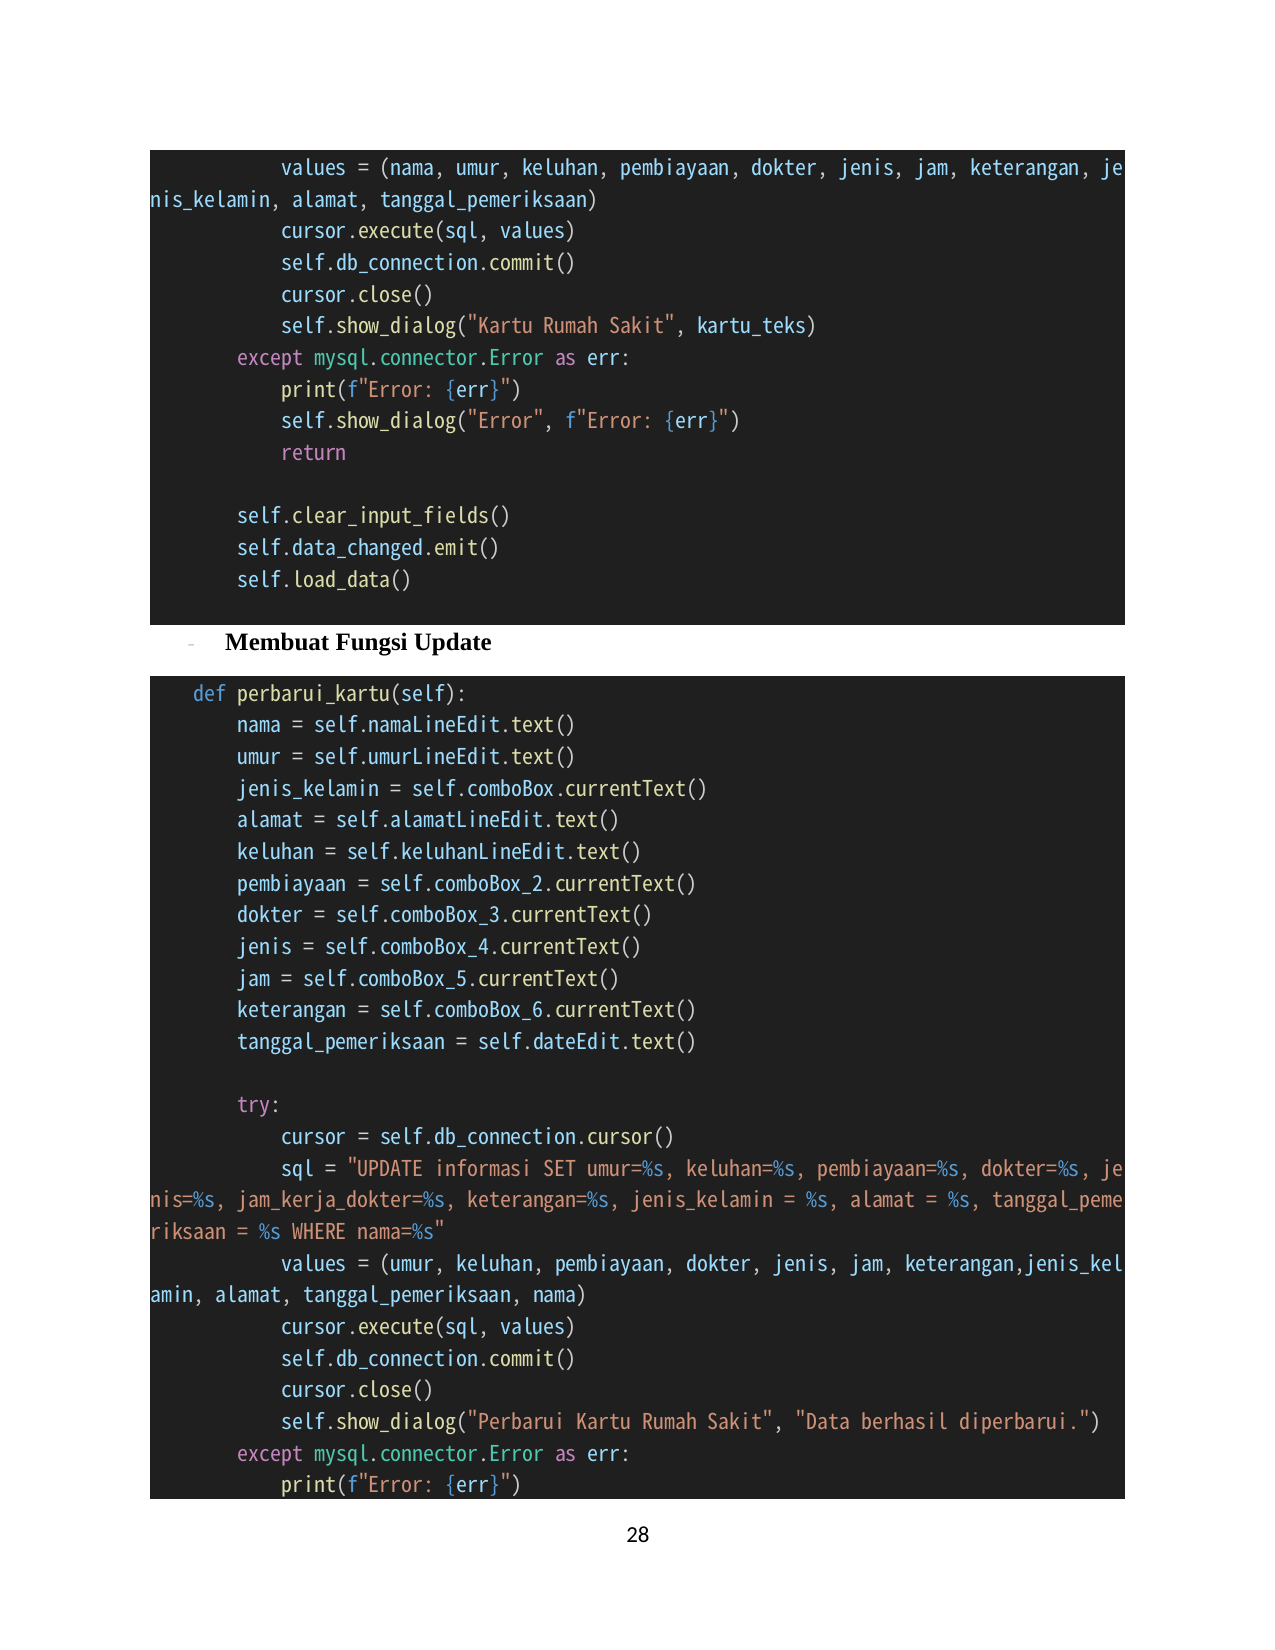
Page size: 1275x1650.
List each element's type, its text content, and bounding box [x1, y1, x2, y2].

text pembiayaan = self.comboBox_2.currentText() [150, 866, 1125, 897]
text self.clear_input_fields() [150, 498, 1125, 530]
text self.db_connection.commit() [150, 245, 1125, 277]
text try: [150, 1087, 1125, 1119]
list Membuat Fungsi Update [187, 625, 1125, 657]
text self.show_dialog("Perbarui Kartu Rumah Sakit", "Data berhasil diperbarui.") [150, 1404, 1125, 1436]
text return [150, 435, 1125, 467]
text values = (umur, keluhan, pembiayaan, dokter, jenis, jam, keterangan,jenis_kelamin, alamat, tanggal_pemeriksaan, nama) [150, 1246, 1125, 1309]
text umur = self.umurLineEdit.text() [150, 739, 1125, 771]
text print(f"Error: {err}") [150, 1467, 1125, 1499]
text cursor.close() [150, 1372, 1125, 1404]
text cursor.execute(sql, values) [150, 1309, 1125, 1341]
text cursor.close() [150, 277, 1125, 308]
text def perbarui_kartu(self): [150, 676, 1125, 707]
text self.db_connection.commit() [150, 1341, 1125, 1372]
text sql = "UPDATE informasi SET umur=%s, keluhan=%s, pembiayaan=%s, dokter=%s, jenis=%s, jam_kerja_dokter=%s, keterangan=%s, jenis_kelamin = %s, alamat = %s, tanggal_pemeriksaan = %s WHERE nama=%s" [150, 1151, 1125, 1246]
text self.load_data() [150, 562, 1125, 593]
text values = (nama, umur, keluhan, pembiayaan, dokter, jenis, jam, keterangan, jenis_kelamin, alamat, tanggal_pemeriksaan) [150, 150, 1125, 213]
text keluhan = self.keluhanLineEdit.text() [150, 834, 1125, 866]
text jam = self.comboBox_5.currentText() [150, 961, 1125, 992]
text keterangan = self.comboBox_6.currentText() [150, 992, 1125, 1024]
text dokter = self.comboBox_3.currentText() [150, 897, 1125, 929]
text except mysql.connector.Error as err: [150, 340, 1125, 372]
text jenis_kelamin = self.comboBox.currentText() [150, 771, 1125, 802]
text alamat = self.alamatLineEdit.text() [150, 802, 1125, 834]
text self.data_changed.emit() [150, 530, 1125, 562]
text cursor.execute(sql, values) [150, 213, 1125, 245]
text tanggal_pemeriksaan = self.dateEdit.text() [150, 1024, 1125, 1056]
text self.show_dialog("Kartu Rumah Sakit", kartu_teks) [150, 308, 1125, 340]
text self.show_dialog("Error", f"Error: {err}") [150, 403, 1125, 435]
text jenis = self.comboBox_4.currentText() [150, 929, 1125, 961]
text print(f"Error: {err}") [150, 372, 1125, 403]
text except mysql.connector.Error as err: [150, 1436, 1125, 1467]
text nama = self.namaLineEdit.text() [150, 707, 1125, 739]
text cursor = self.db_connection.cursor() [150, 1119, 1125, 1151]
